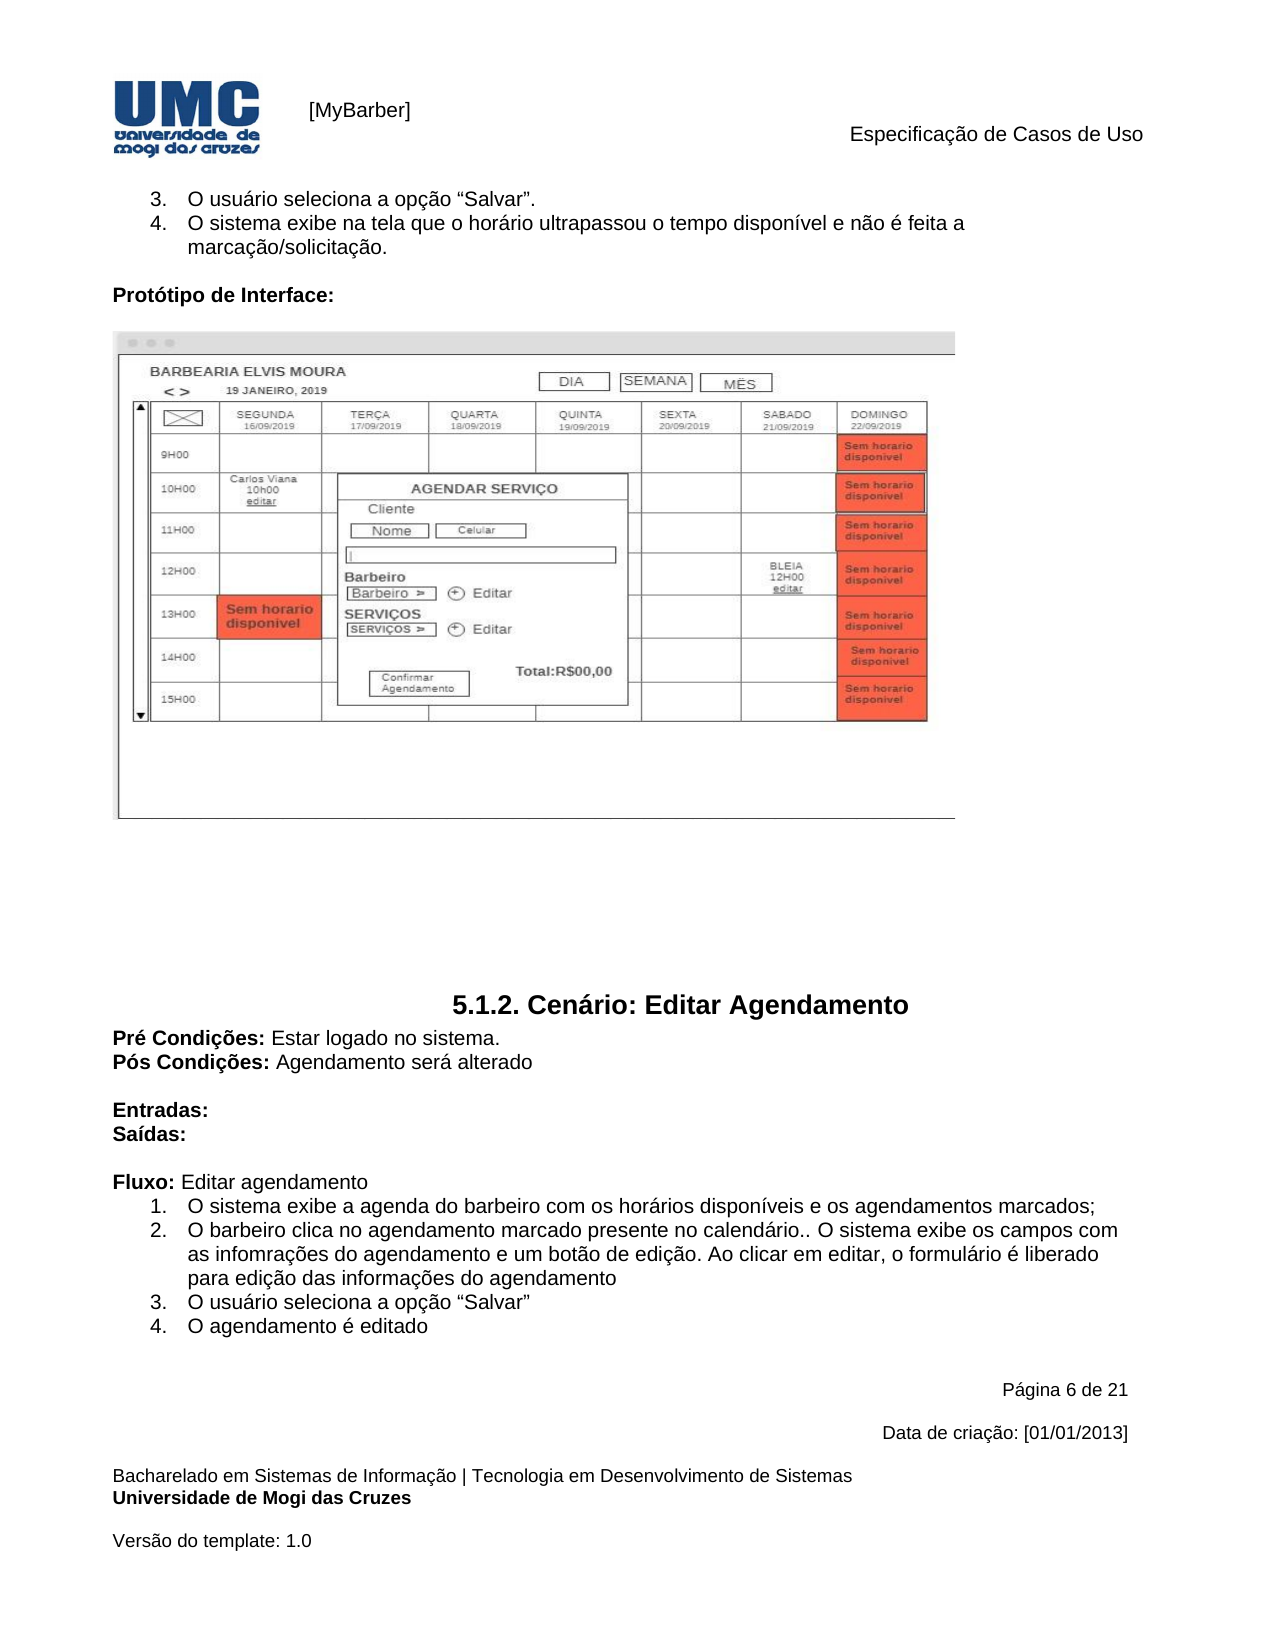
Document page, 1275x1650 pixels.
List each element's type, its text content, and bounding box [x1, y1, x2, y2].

text Saídas: [112, 1122, 1144, 1146]
list O sistema exibe na tela que o horário ultrapassou o tempo disponível e não é feita a marcação/solicitação. [150, 211, 1144, 259]
list O agendamento é editado [150, 1314, 1144, 1338]
text Entradas: [112, 1098, 1144, 1122]
picture [112, 331, 956, 820]
text Protótipo de Interface: [112, 283, 1144, 307]
picture [112, 73, 263, 160]
list O sistema exibe a agenda do barbeiro com os horários disponíveis e os agendamentos marcados; [150, 1194, 1144, 1218]
text Fluxo: Editar agendamento [112, 1170, 1144, 1194]
list O usuário seleciona a opção “Salvar” [150, 1290, 1144, 1314]
text Pós Condições: Agendamento será alterado [112, 1050, 1144, 1074]
list O usuário seleciona a opção “Salvar”. [150, 187, 1144, 211]
subtitle Cenário: Editar Agendamento [452, 989, 1144, 1020]
text Pré Condições: Estar logado no sistema. [112, 1026, 1144, 1050]
list O barbeiro clica no agendamento marcado presente no calendário.. O sistema exibe os campos com as infomrações do agendamento e um botão de edição. Ao clicar em editar, o formulário é liberado para edição das informações do agendamento [150, 1218, 1144, 1290]
